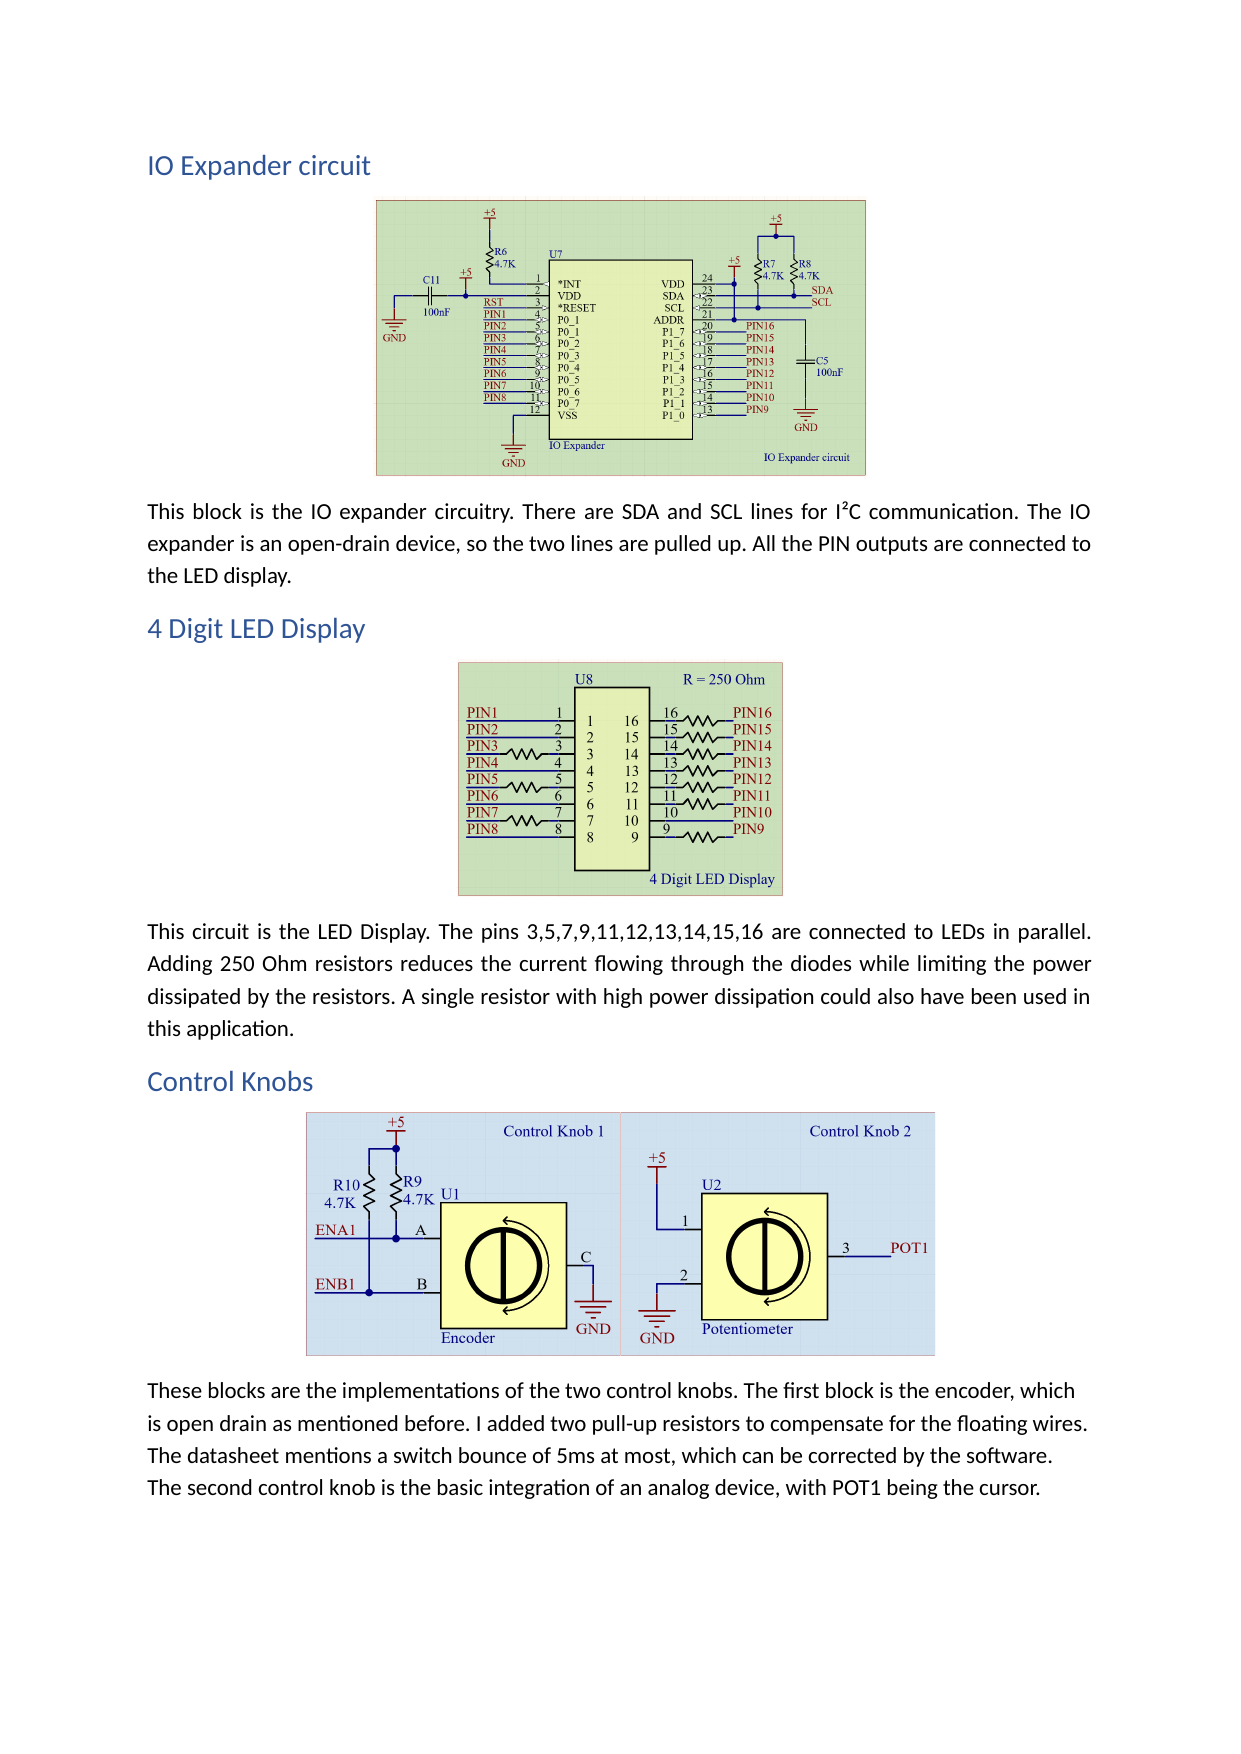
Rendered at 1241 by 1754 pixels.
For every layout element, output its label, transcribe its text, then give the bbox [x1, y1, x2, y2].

text These blocks are the implementations of the two control knobs. The first block is the encoder, which is open drain as mentioned before. I added two pull-up resistors to compensate for the floating wires. The datasheet mentions a switch bounce of 5ms at most, which can be corrected by the software. The second control knob is the basic integration of an analog device, with POT1 being the cursor. [147, 1377, 1093, 1501]
picture [456, 659, 784, 897]
picture [373, 196, 868, 477]
subtitle IO Expander circuit [147, 147, 1093, 183]
text This circuit is the LED Display. The pins 3,5,7,9,11,12,13,14,15,16 are connected to LEDs in parallel. Adding 250 Ohm resistors reduces the current flowing through the diodes while limiting the power dissipated by the resistors. A single resistor with high power dissipation could also have been used in this application. [147, 917, 1093, 1042]
subtitle Control Knobs [147, 1063, 1093, 1098]
picture [305, 1112, 936, 1356]
text This block is the IO expander circuitry. There are SDA and SCL lines for I²C communication. The IO expander is an open-drain device, so the two lines are pulled up. All the PIN outputs are connected to the LED display. [147, 497, 1093, 589]
subtitle 4 Digit LED Display [147, 610, 1093, 646]
